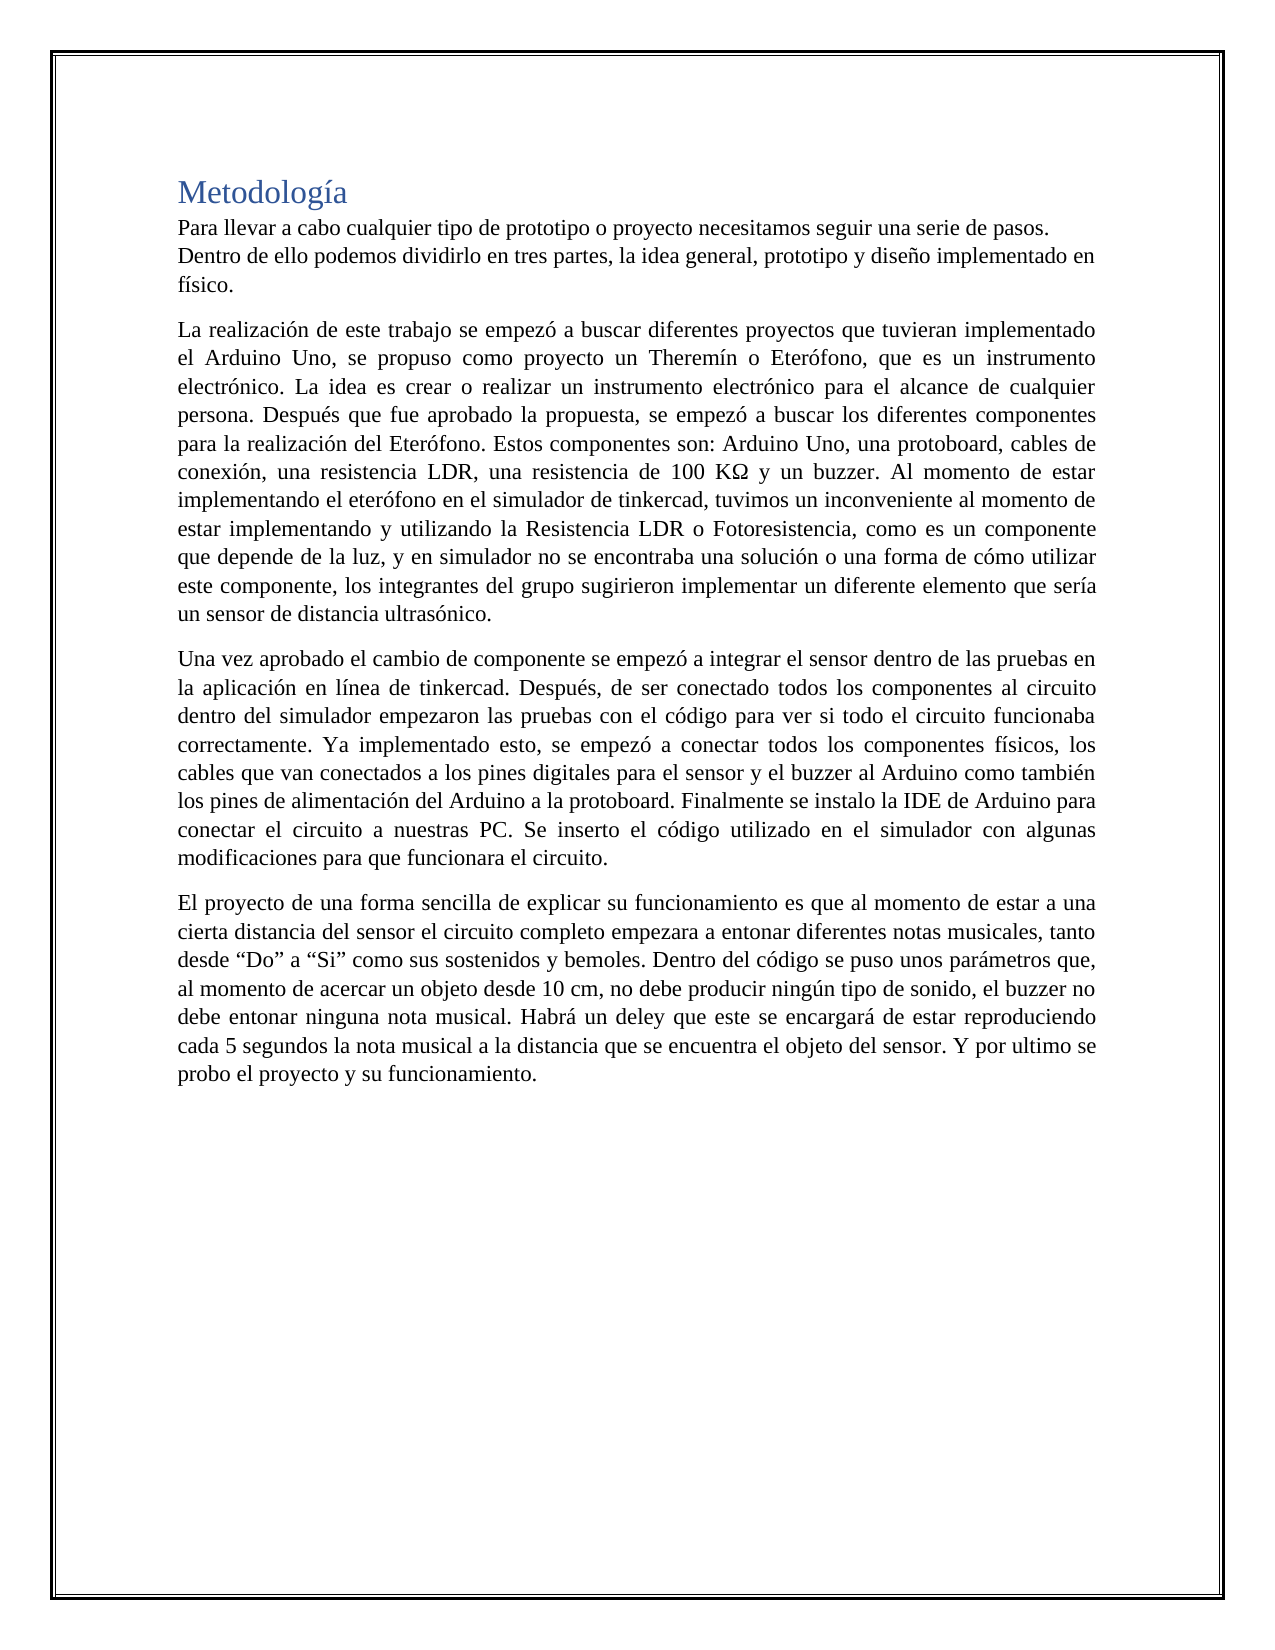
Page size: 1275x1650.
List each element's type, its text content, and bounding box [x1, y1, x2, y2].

text Para llevar a cabo cualquier tipo de prototipo o proyecto necesitamos seguir una serie de pasos. Dentro de ello podemos dividirlo en tres partes, la idea general, prototipo y diseño implementado en físico. [177, 214, 1098, 297]
text El proyecto de una forma sencilla de explicar su funcionamiento es que al momento de estar a una cierta distancia del sensor el circuito completo empezara a entonar diferentes notas musicales, tanto desde “Do” a “Si” como sus sostenidos y bemoles. Dentro del código se puso unos parámetros que, al momento de acercar un objeto desde 10 cm, no debe producir ningún tipo de sonido, el buzzer no debe entonar ninguna nota musical. Habrá un deley que este se encargará de estar reproduciendo cada 5 segundos la nota musical a la distancia que se encuentra el objeto del sensor. Y por ultimo se probo el proyecto y su funcionamiento. [177, 889, 1098, 1086]
subtitle Metodología [177, 172, 1098, 211]
text Una vez aprobado el cambio de componente se empezó a integrar el sensor dentro de las pruebas en la aplicación en línea de tinkercad. Después, de ser conectado todos los componentes al circuito dentro del simulador empezaron las pruebas con el código para ver si todo el circuito funcionaba correctamente. Ya implementado esto, se empezó a conectar todos los componentes físicos, los cables que van conectados a los pines digitales para el sensor y el buzzer al Arduino como también los pines de alimentación del Arduino a la protoboard. Finalmente se instalo la IDE de Arduino para conectar el circuito a nuestras PC. Se inserto el código utilizado en el simulador con algunas modificaciones para que funcionara el circuito. [177, 645, 1098, 871]
text La realización de este trabajo se empezó a buscar diferentes proyectos que tuvieran implementado el Arduino Uno, se propuso como proyecto un Theremín o Eterófono, que es un instrumento electrónico. La idea es crear o realizar un instrumento electrónico para el alcance de cualquier persona. Después que fue aprobado la propuesta, se empezó a buscar los diferentes componentes para la realización del Eterófono. Estos componentes son: Arduino Uno, una protoboard, cables de conexión, una resistencia LDR, una resistencia de 100 KΩ y un buzzer. Al momento de estar implementando el eterófono en el simulador de tinkercad, tuvimos un inconveniente al momento de estar implementando y utilizando la Resistencia LDR o Fotoresistencia, como es un componente que depende de la luz, y en simulador no se encontraba una solución o una forma de cómo utilizar este componente, los integrantes del grupo sugirieron implementar un diferente elemento que sería un sensor de distancia ultrasónico. [177, 316, 1098, 627]
